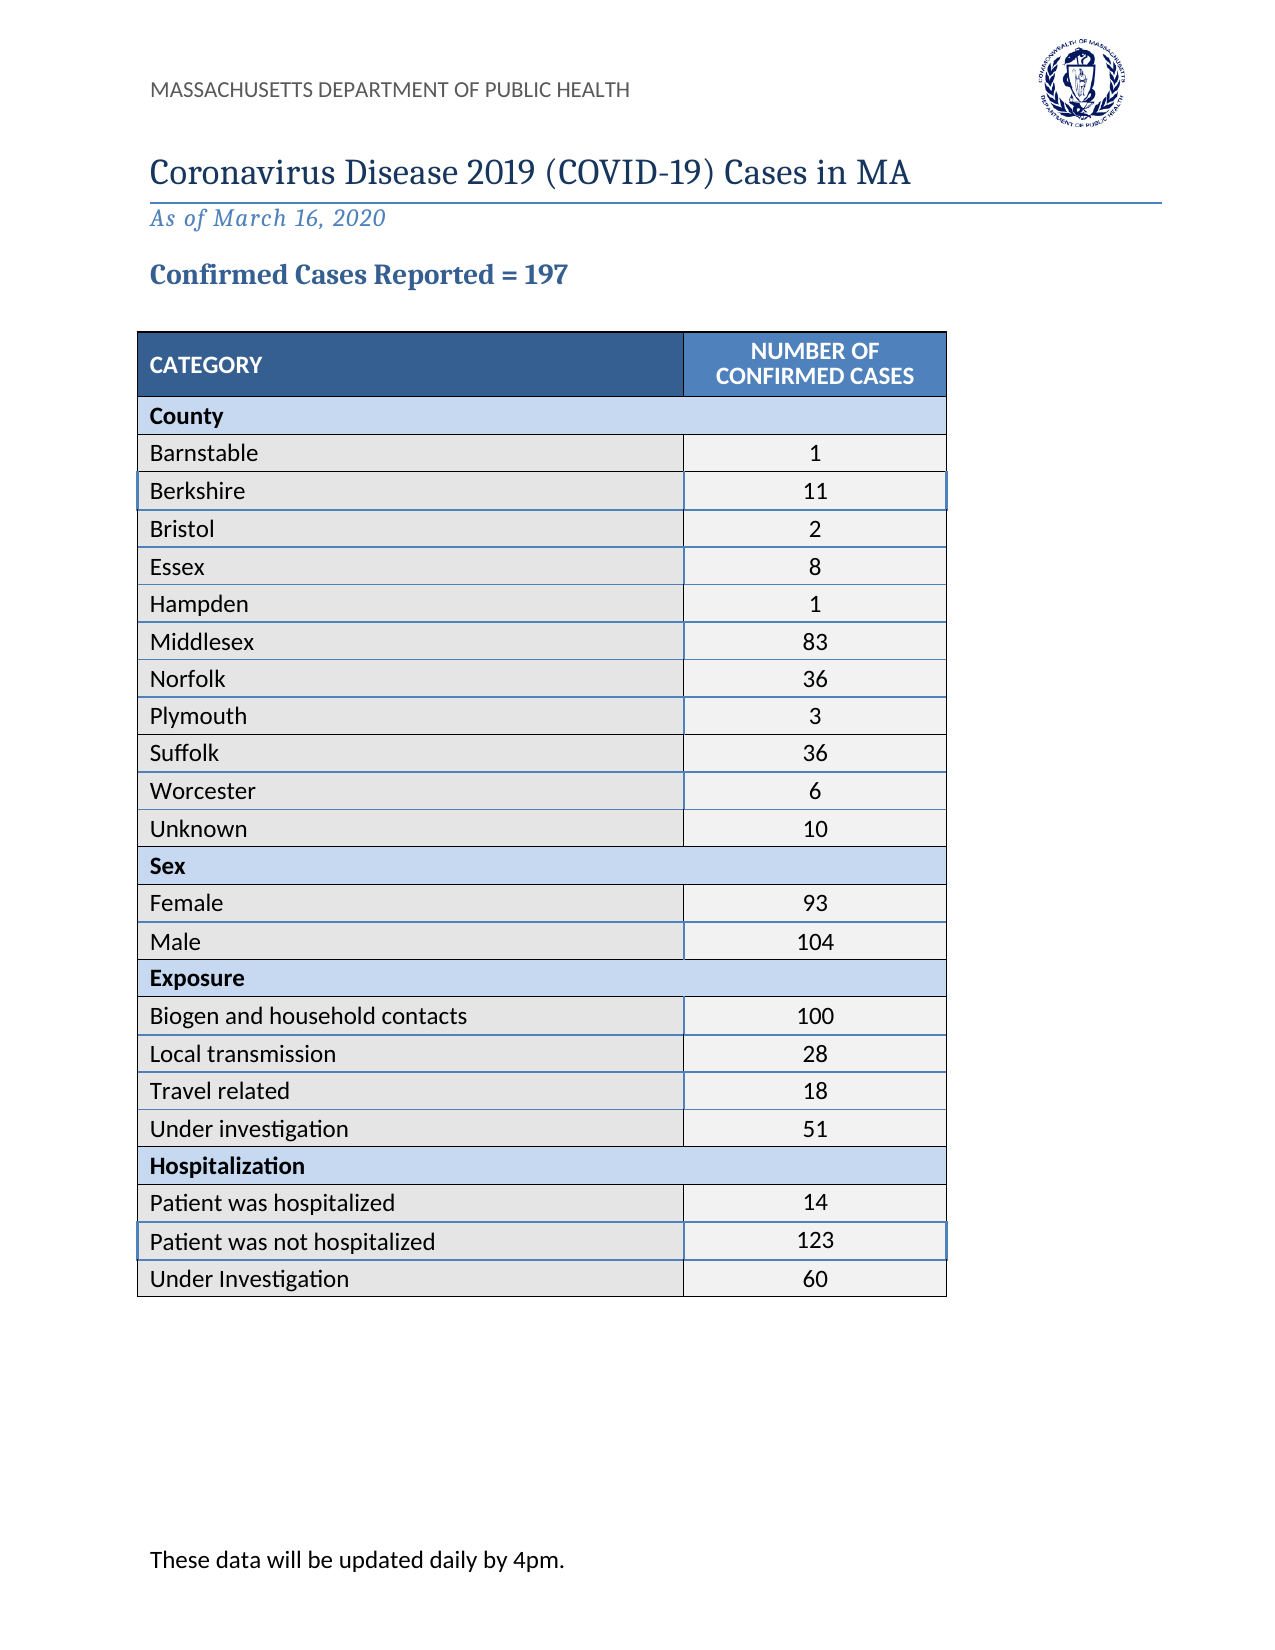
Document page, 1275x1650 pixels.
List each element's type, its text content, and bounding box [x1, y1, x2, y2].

table_cell 83 [685, 623, 946, 659]
table_cell 60 [684, 1261, 946, 1296]
table_cell Suffolk [138, 735, 683, 771]
table_cell Male [138, 923, 683, 959]
table_cell 104 [685, 923, 946, 959]
table_cell Essex [138, 548, 683, 584]
table_cell 14 [684, 1185, 946, 1221]
table_cell 100 [685, 997, 946, 1034]
table_cell Travel related [138, 1073, 683, 1109]
table_cell 1 [684, 585, 946, 621]
table_cell 28 [684, 1036, 946, 1071]
table_cell Plymouth [138, 698, 683, 734]
table_header CATEGORY [138, 333, 683, 396]
table_cell 51 [684, 1110, 946, 1146]
table_cell Patient was hospitalized [138, 1185, 683, 1221]
table_cell Under investigation [138, 1110, 683, 1146]
table_cell Under Investigation [138, 1261, 683, 1296]
table_cell 123 [685, 1223, 945, 1259]
table_cell Middlesex [138, 623, 683, 659]
table_cell Bristol [138, 511, 683, 546]
table_cell Norfolk [138, 660, 683, 696]
table_cell 36 [684, 735, 946, 771]
table_cell 8 [685, 548, 946, 584]
table_cell Female [138, 885, 683, 921]
table_cell Hospitalization [138, 1147, 946, 1184]
table_cell 2 [684, 511, 946, 546]
table_cell Worcester [138, 773, 683, 809]
table_cell Berkshire [139, 472, 683, 509]
table_cell 1 [684, 435, 946, 471]
table_cell 36 [684, 660, 946, 696]
text As of March 16, 2020 [150, 204, 1162, 233]
table_cell Biogen and household contacts [138, 997, 683, 1034]
table_cell Exposure [138, 960, 946, 996]
table_cell Barnstable [138, 435, 683, 471]
table_cell Local transmission [138, 1036, 683, 1071]
table_cell 18 [685, 1073, 946, 1109]
table_cell Patient was not hospitalized [139, 1223, 683, 1259]
table_cell 3 [685, 698, 946, 734]
table_cell 93 [684, 885, 946, 921]
table_cell 6 [685, 773, 946, 809]
text Coronavirus Disease 2019 (COVID-19) Cases in MA [150, 152, 1162, 202]
table_cell Sex [138, 847, 946, 884]
table_header NUMBER OF CONFIRMED CASES [684, 333, 946, 396]
table_cell Hampden [138, 585, 683, 621]
table_cell County [138, 397, 946, 434]
table_cell 10 [684, 810, 946, 846]
table_cell 11 [685, 472, 945, 509]
picture [1038, 39, 1125, 127]
subtitle Confirmed Cases Reported = 197 [150, 258, 1162, 292]
table_cell Unknown [138, 810, 683, 846]
